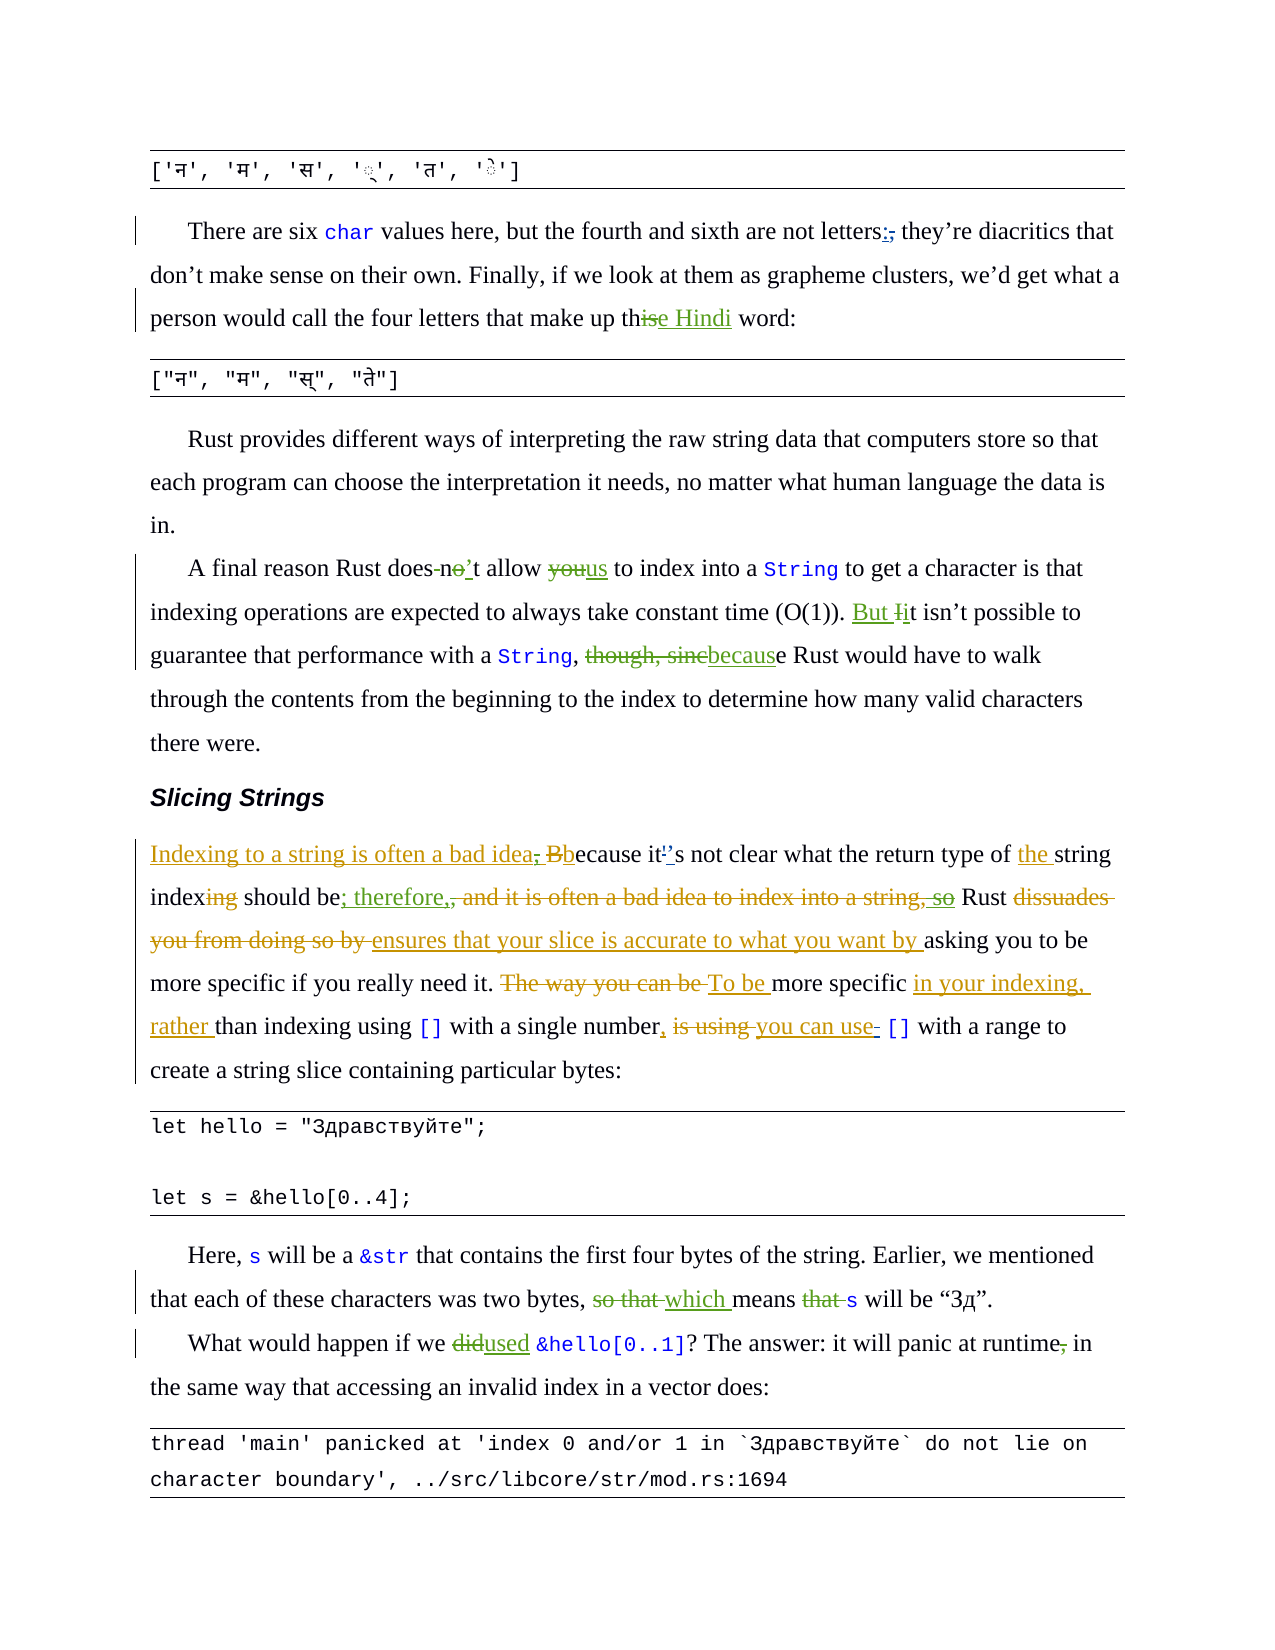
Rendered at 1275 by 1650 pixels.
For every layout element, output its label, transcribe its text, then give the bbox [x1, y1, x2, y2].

text let hello = "Здравствуйте"; [150, 1112, 1125, 1140]
text There are six char values here, but the fourth and sixth are not letters they’re diacritics that don’t make sense on their own. Finally, if we look at them as grapheme clusters, we’d get what a person would call the four letters that make up th word: [150, 216, 1125, 332]
text What would happen if we &hello[0..1]? The answer: it will panic at runtime in the same way that accessing an invalid index in a vector does: [150, 1328, 1125, 1401]
text let s = &hello[0..4]; [150, 1187, 1125, 1215]
text ['न', 'म', 'स', '्', 'त', 'े'] [150, 151, 1125, 188]
text Here, s will be a &str that contains the first four bytes of the string. Earlier, we mentioned that each of these characters was two bytes, means s will be “Зд”. [150, 1240, 1125, 1314]
text Slicing Strings [150, 783, 1125, 812]
text ["न", "म", "स्", "ते"] [150, 360, 1125, 396]
text character boundary', ../src/libcore/str/mod.rs:1694 [150, 1469, 1125, 1497]
text Rust provides different ways of interpreting the raw string data that computers store so that each program can choose the interpretation it needs, no matter what human language the data is in. [150, 424, 1125, 539]
text ecause its not clear what the return type of string index should be Rust asking you to be more specific if you really need it. more specific than indexing using [] with a single number [] with a range to create a string slice containing particular bytes: [150, 839, 1125, 1084]
text A final reason Rust doesnt allow to index into a String to get a character is that indexing operations are expected to always take constant time (O(1)). t isn’t possible to guarantee that performance with a String, e Rust would have to walk through the contents from the beginning to the index to determine how many valid characters there were. [150, 553, 1125, 756]
text thread 'main' panicked at 'index 0 and/or 1 in `Здравствуйте` do not lie on [150, 1429, 1125, 1457]
